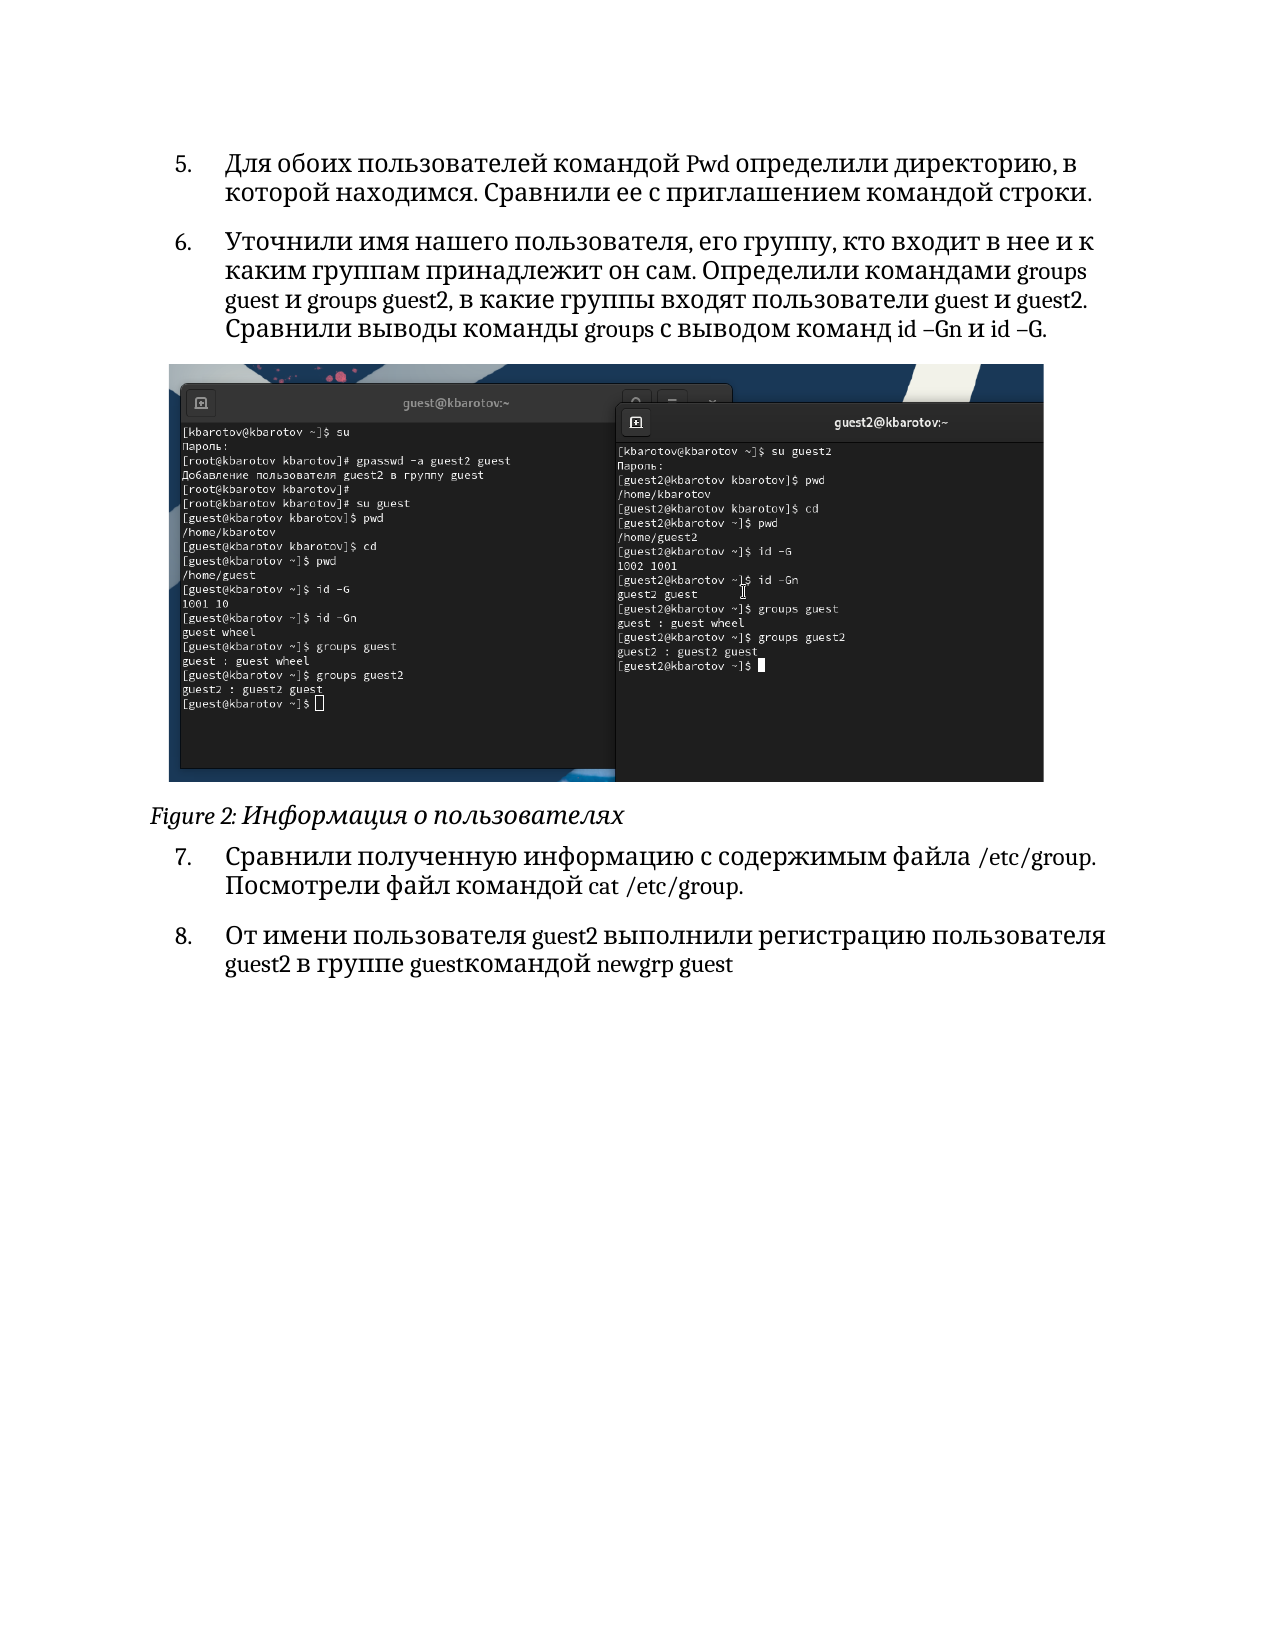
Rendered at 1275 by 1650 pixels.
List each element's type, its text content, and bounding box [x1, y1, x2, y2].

list Для обоих пользователей командой Pwd определили директорию, в которой находимся. Сравнили ее с приглашением командой строки. [175, 150, 1125, 207]
list Уточнили имя нашего пользователя, его группу, кто входит в нее и к каким группам принадлежит он сам. Определили командами groups guest и groups guest2, в какие группы входят пользователи guest и guest2. Сравнили выводы команды groups с выводом команд id –Gn и id –G. [175, 228, 1125, 343]
picture [168, 364, 1044, 782]
text Figure 2: Информация о пользователях [150, 802, 1125, 831]
list Сравнили полученную информацию с содержимым файла /etc/group. Посмотрели файл командой cat /etc/group. [175, 843, 1125, 901]
list От имени пользователя guest2 выполнили регистрацию пользователя guest2 в группе guestкомандой newgrp guest [175, 922, 1125, 979]
